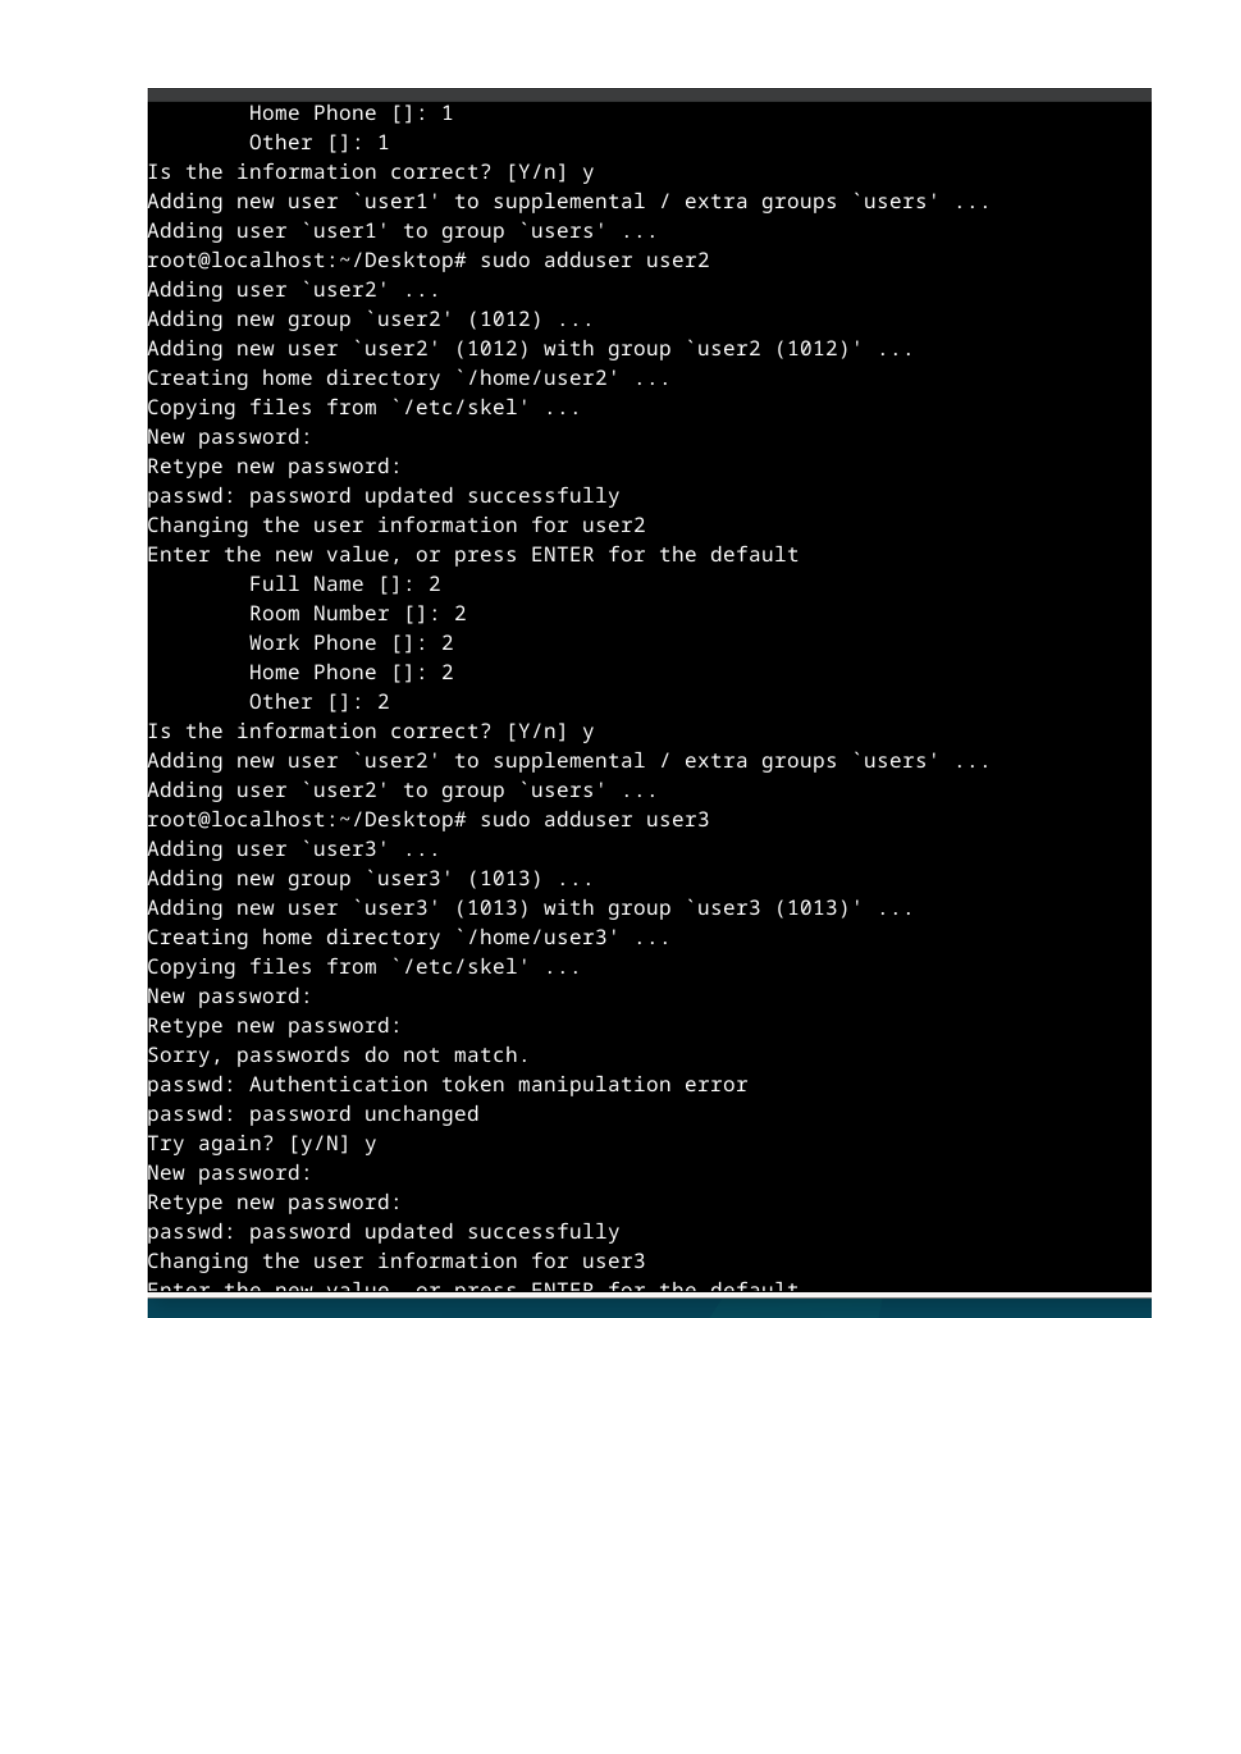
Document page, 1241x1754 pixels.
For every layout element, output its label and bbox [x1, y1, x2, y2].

picture [147, 88, 1152, 1298]
